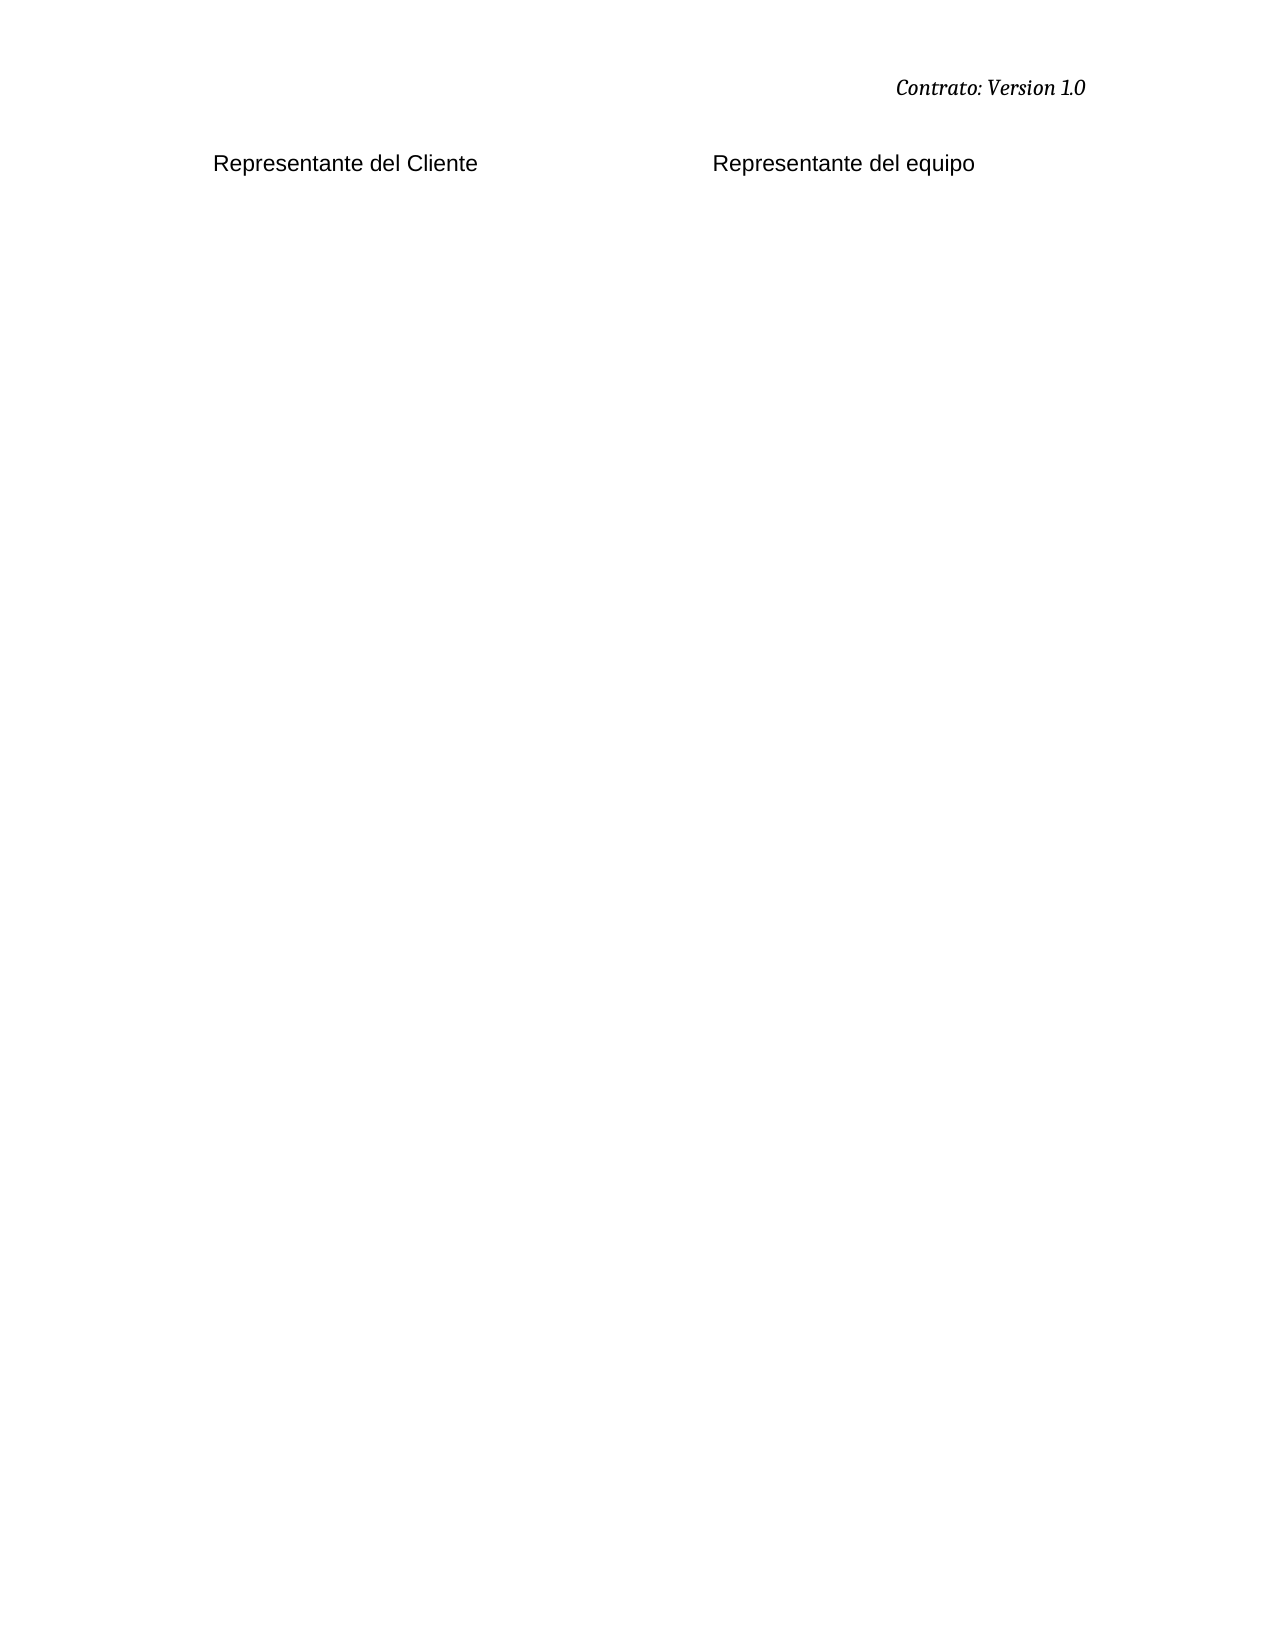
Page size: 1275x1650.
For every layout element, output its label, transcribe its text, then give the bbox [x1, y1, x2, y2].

text Representante del Cliente Representante del equipo [187, 150, 1087, 176]
